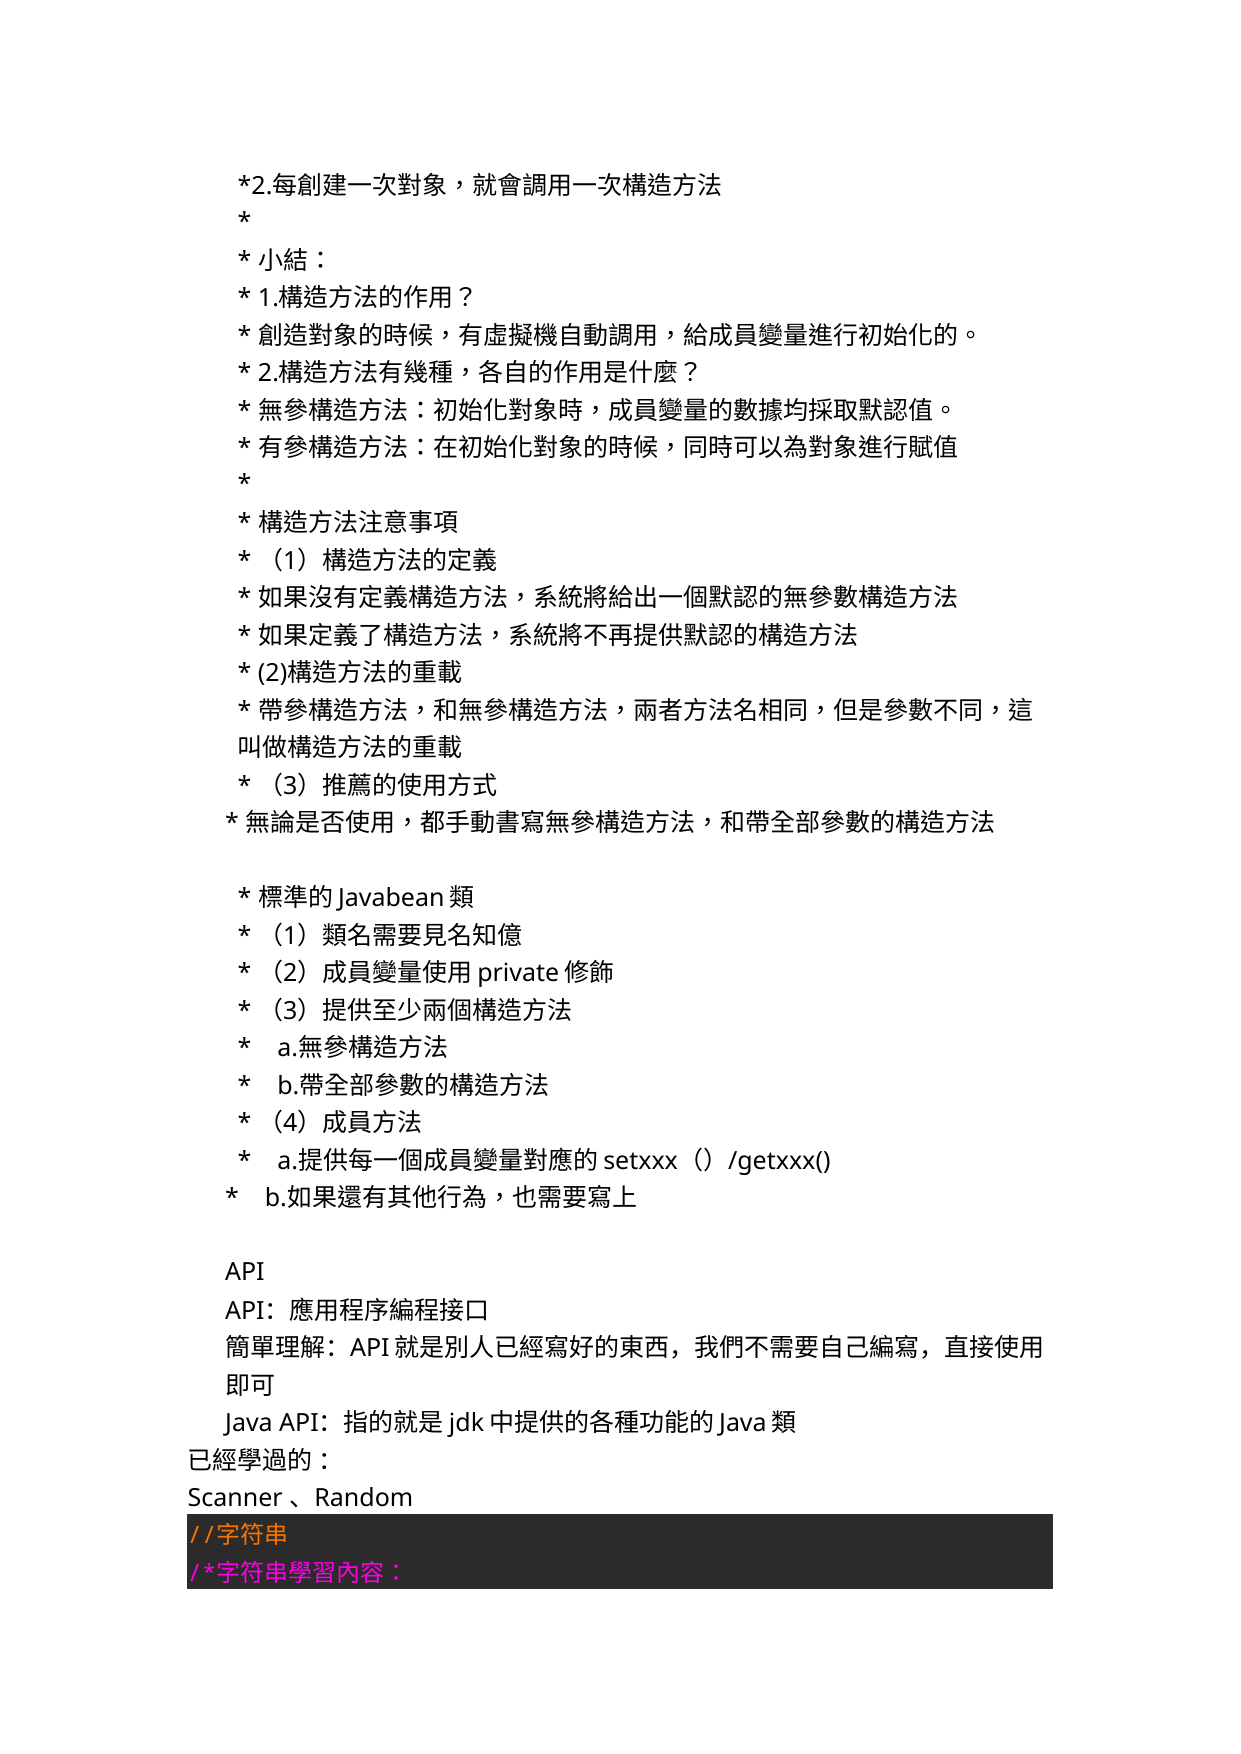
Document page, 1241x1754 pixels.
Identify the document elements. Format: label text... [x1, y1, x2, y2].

list * 帶參構造方法，和無參構造方法，兩者方法名相同，但是參數不同，這叫做構造方法的重載 [237, 689, 1053, 764]
list Java API：指的就是jdk中提供的各種功能的Java類 [225, 1402, 1053, 1439]
list * [237, 202, 1053, 239]
list * b.如果還有其他行為，也需要寫上 [225, 1177, 1053, 1214]
list * b.帶全部參數的構造方法 [237, 1064, 1053, 1102]
list * （3）提供至少兩個構造方法 [237, 989, 1053, 1027]
list * 如果沒有定義構造方法，系統將給出一個默認的無參數構造方法 [237, 577, 1053, 614]
list * a.提供每一個成員變量對應的setxxx（）/getxxx() [237, 1139, 1053, 1177]
list * 小結： [237, 239, 1053, 277]
list * 有參構造方法：在初始化對象的時候，同時可以為對象進行賦值 [237, 427, 1053, 464]
list * （1）構造方法的定義 [237, 539, 1053, 577]
text Scanner 、Random [187, 1477, 1053, 1514]
list * 標準的Javabean類 [237, 877, 1053, 914]
list * a.無參構造方法 [237, 1027, 1053, 1064]
list * 構造方法注意事項 [237, 502, 1053, 539]
list * （3）推薦的使用方式 [237, 764, 1053, 802]
list * (2)構造方法的重載 [237, 652, 1053, 689]
list * （1）類名需要見名知億 [237, 914, 1053, 952]
list * 如果定義了構造方法，系統將不再提供默認的構造方法 [237, 614, 1053, 652]
list API [225, 1252, 1053, 1289]
list * （2）成員變量使用private修飾 [237, 952, 1053, 989]
list *2.每創建一次對象，就會調用一次構造方法 [237, 164, 1053, 202]
list * [237, 464, 1053, 502]
list * 1.構造方法的作用？ [237, 277, 1053, 314]
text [187, 1514, 1053, 1589]
list * 無參構造方法：初始化對象時，成員變量的數據均採取默認值。 [237, 389, 1053, 427]
list * 創造對象的時候，有虛擬機自動調用，給成員變量進行初始化的。 [237, 314, 1053, 352]
list API：應用程序編程接口 [225, 1289, 1053, 1327]
text 已經學過的 ： [187, 1439, 1053, 1477]
list * 無論是否使用，都手動書寫無參構造方法，和帶全部參數的構造方法 [225, 802, 1053, 839]
list 簡單理解：API就是別人已經寫好的東西，我們不需要自己編寫，直接使用即可 [225, 1327, 1053, 1402]
list * （4）成員方法 [237, 1102, 1053, 1139]
list * 2.構造方法有幾種，各自的作用是什麼？ [237, 352, 1053, 389]
